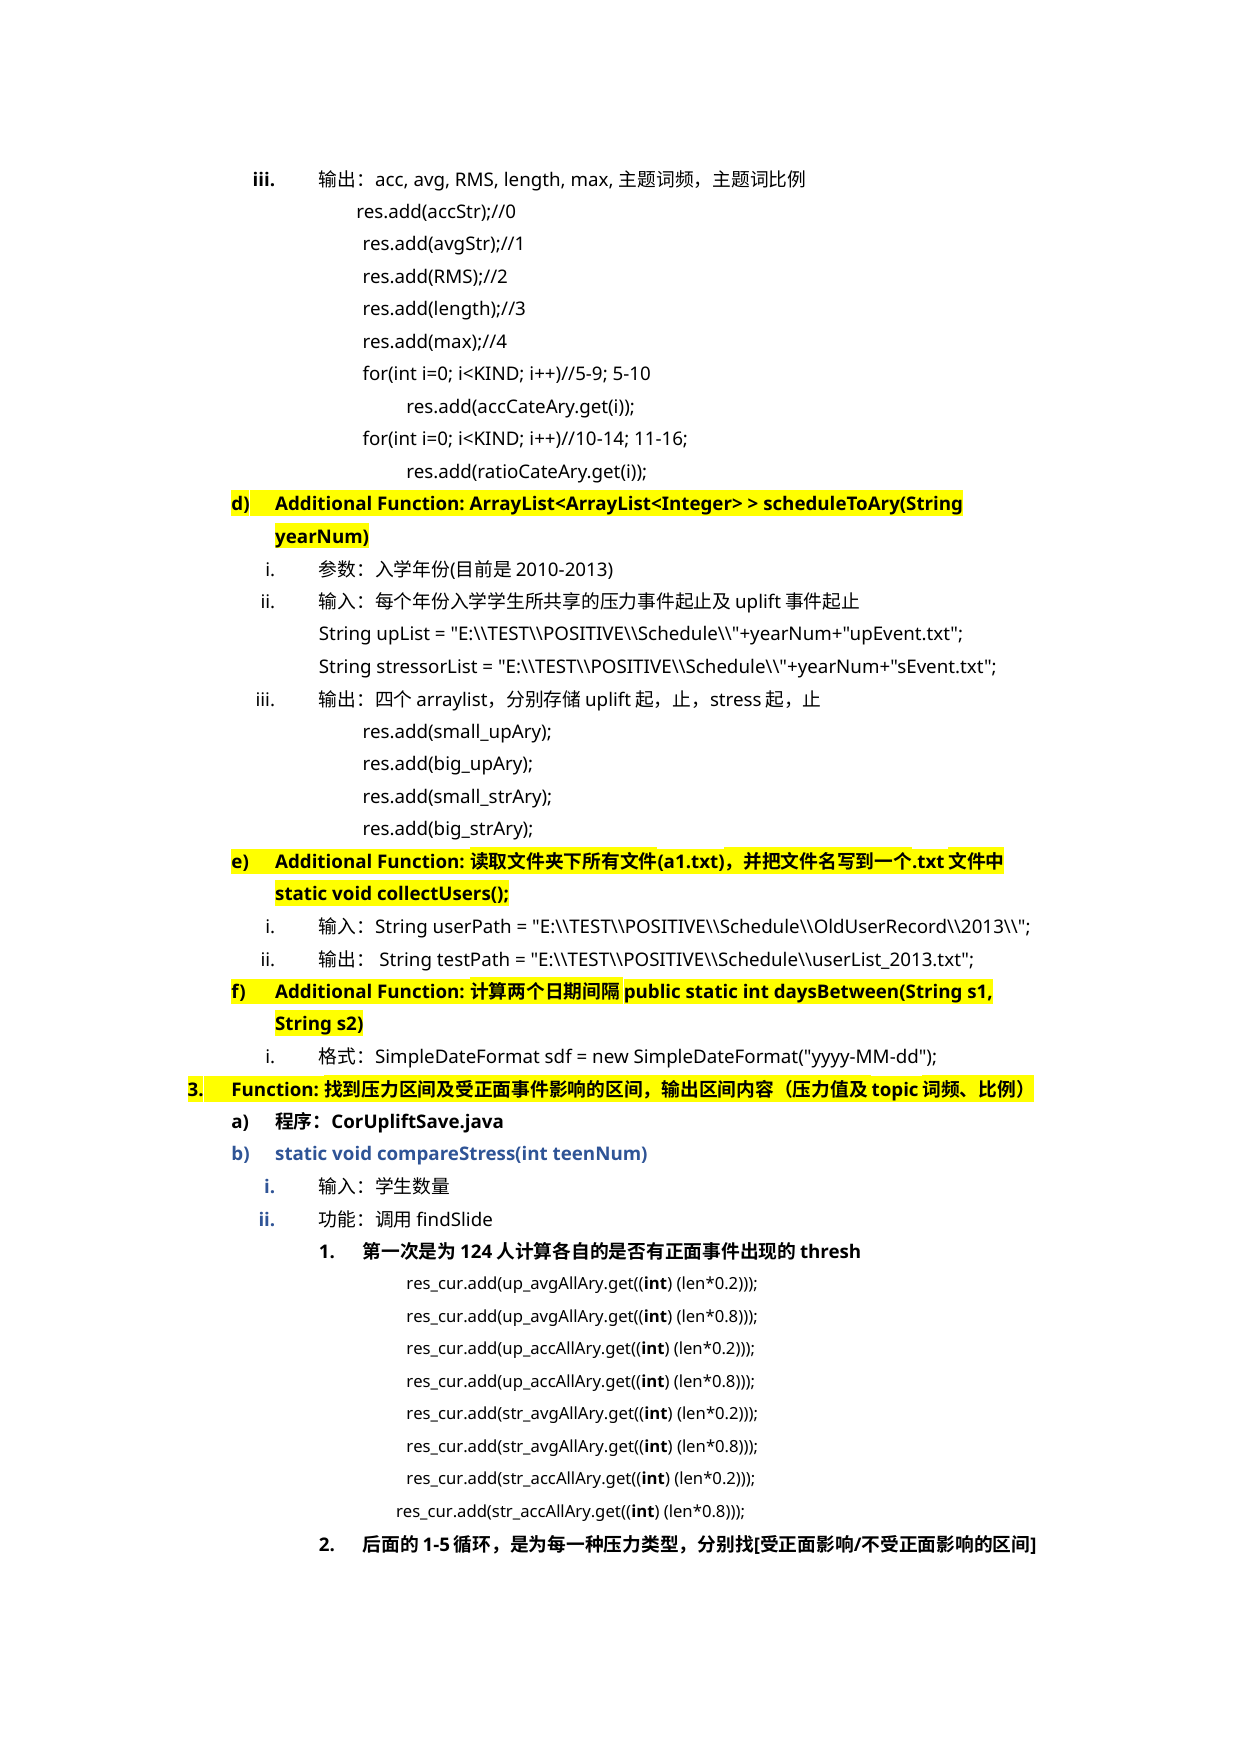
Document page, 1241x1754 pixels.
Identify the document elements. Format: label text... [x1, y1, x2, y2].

list 输入：每个年份入学学生所共享的压力事件起止及uplift事件起止 [275, 584, 1053, 617]
list 格式：SimpleDateFormat sdf = new SimpleDateFormat("yyyy-MM-dd"); [275, 1039, 1053, 1072]
list Additional Function: 计算两个日期间隔public static int daysBetween(String s1, String s2) [231, 974, 1053, 1039]
list res.add(big_upAry); [319, 747, 1053, 779]
list 输出：四个arraylist，分别存储uplift起，止，stress起，止 [275, 682, 1053, 714]
text res_cur.add(str_accAllAry.get((int) (len*0.2))); [187, 1462, 1053, 1494]
list 第一次是为124人计算各自的是否有正面事件出现的thresh [319, 1234, 1053, 1267]
list 输出：acc, avg, RMS, length, max, 主题词频，主题词比例 [275, 162, 1053, 194]
list 参数：入学年份(目前是2010-2013) [275, 552, 1053, 584]
list 功能：调用findSlide [275, 1202, 1053, 1234]
list Function: 找到压力区间及受正面事件影响的区间，输出区间内容（压力值及topic词频、比例） [187, 1072, 1053, 1104]
list 程序：CorUpliftSave.java [231, 1104, 1053, 1137]
list res.add(RMS);//2 [319, 259, 1053, 292]
list res.add(big_strAry); [319, 812, 1053, 844]
list res.add(accStr);//0 [319, 194, 1053, 227]
list Additional Function: 读取文件夹下所有文件(a1.txt)，并把文件名写到一个.txt文件中 [231, 844, 1053, 877]
list String stressorList = "E:\\TEST\\POSITIVE\\Schedule\\"+yearNum+"sEvent.txt"; [319, 649, 1053, 682]
list res.add(avgStr);//1 [319, 227, 1053, 259]
list 输出： String testPath = "E:\\TEST\\POSITIVE\\Schedule\\userList_2013.txt"; [275, 942, 1053, 974]
list 后面的1-5循环，是为每一种压力类型，分别找[受正面影响/不受正面影响的区间] [319, 1527, 1053, 1559]
text res.add(small_upAry); [187, 714, 1053, 747]
list String upList = "E:\\TEST\\POSITIVE\\Schedule\\"+yearNum+"upEvent.txt"; [319, 617, 1053, 649]
list Additional Function: ArrayList<ArrayList<Integer> > scheduleToAry(String yearNum) [231, 487, 1053, 552]
list for(int i=0; i<KIND; i++)//5-9; 5-10 [319, 357, 1053, 389]
list res.add(ratioCateAry.get(i)); [319, 454, 1053, 487]
list res.add(max);//4 [319, 324, 1053, 357]
text res_cur.add(up_accAllAry.get((int) (len*0.8))); [187, 1364, 1053, 1397]
list res_cur.add(str_accAllAry.get((int) (len*0.8))); [362, 1494, 1053, 1527]
list 输入：学生数量 [275, 1169, 1053, 1202]
list res.add(small_strAry); [319, 779, 1053, 812]
text res_cur.add(up_avgAllAry.get((int) (len*0.8))); [187, 1299, 1053, 1332]
text res_cur.add(up_accAllAry.get((int) (len*0.2))); [187, 1332, 1053, 1364]
text res_cur.add(str_avgAllAry.get((int) (len*0.8))); [187, 1429, 1053, 1462]
list res.add(length);//3 [319, 292, 1053, 324]
text res_cur.add(str_avgAllAry.get((int) (len*0.2))); [187, 1397, 1053, 1429]
text res_cur.add(up_avgAllAry.get((int) (len*0.2))); [362, 1267, 1053, 1299]
list static void compareStress(int teenNum) [231, 1137, 1053, 1169]
list 输入：String userPath = "E:\\TEST\\POSITIVE\\Schedule\\OldUserRecord\\2013\\"; [275, 909, 1053, 942]
list res.add(accCateAry.get(i)); [319, 389, 1053, 422]
list static void collectUsers(); [275, 877, 1053, 909]
list for(int i=0; i<KIND; i++)//10-14; 11-16; [319, 422, 1053, 454]
